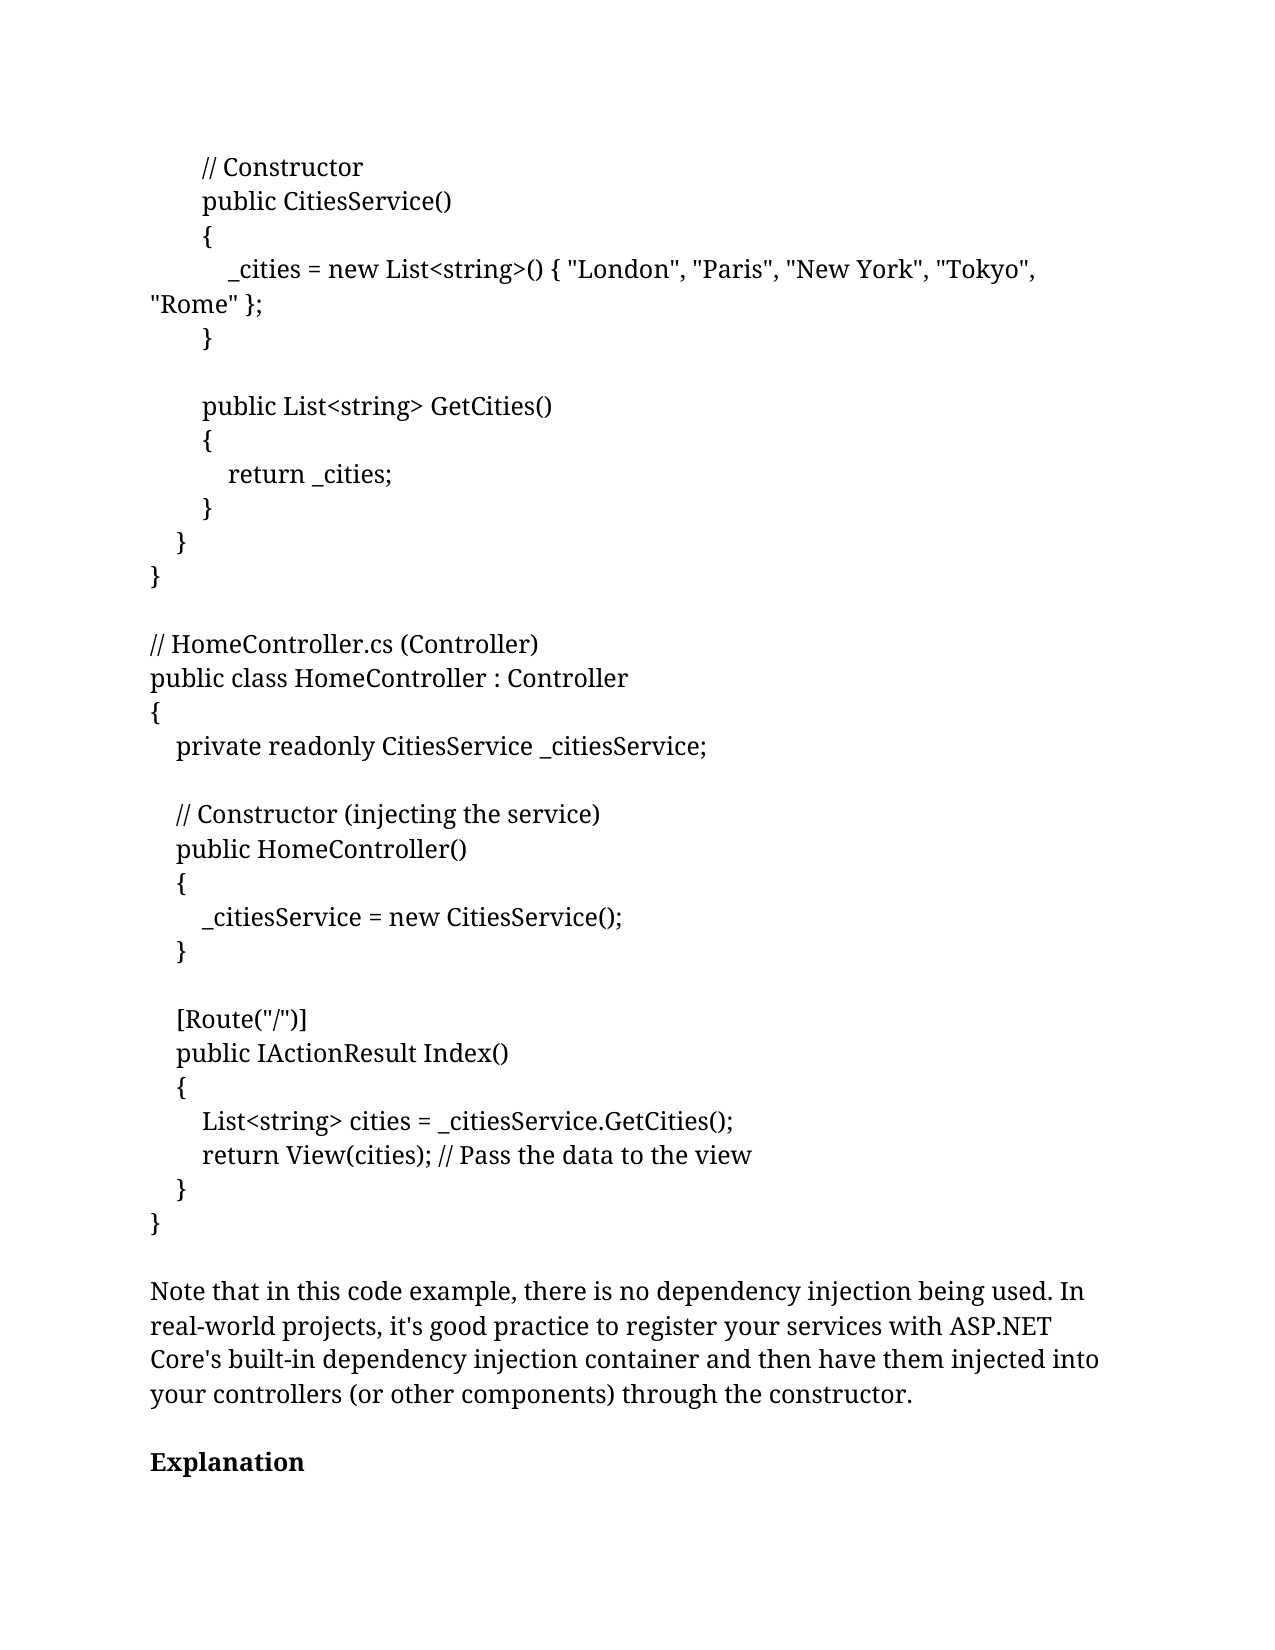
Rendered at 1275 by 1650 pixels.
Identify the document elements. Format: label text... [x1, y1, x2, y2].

text { [150, 1070, 1125, 1104]
text } [150, 1172, 1125, 1206]
text Note that in this code example, there is no dependency injection being used. In real-world projects, it's good practice to register your services with ASP.NET Core's built-in dependency injection container and then have them injected into your controllers (or other components) through the constructor. [150, 1274, 1125, 1410]
text public CitiesService() [150, 184, 1125, 218]
text return View(cities); // Pass the data to the view [150, 1138, 1125, 1172]
text } [150, 933, 1125, 967]
text } [150, 525, 1125, 559]
text [Route("/")] [150, 1002, 1125, 1036]
text List<string> cities = _citiesService.GetCities(); [150, 1104, 1125, 1138]
text return _cities; [150, 457, 1125, 491]
text } [150, 320, 1125, 354]
text { [150, 218, 1125, 252]
text { [150, 695, 1125, 729]
text { [150, 865, 1125, 899]
text } [150, 1206, 1125, 1240]
text // HomeController.cs (Controller) [150, 627, 1125, 661]
text } [150, 491, 1125, 525]
text // Constructor (injecting the service) [150, 797, 1125, 831]
text // Constructor [150, 150, 1125, 184]
text } [150, 559, 1125, 593]
text { [150, 422, 1125, 457]
text Explanation [150, 1444, 1125, 1478]
text public class HomeController : Controller [150, 661, 1125, 695]
text private readonly CitiesService _citiesService; [150, 729, 1125, 763]
text _cities = new List<string>() { "London", "Paris", "New York", "Tokyo", "Rome" }; [150, 252, 1125, 320]
text public IActionResult Index() [150, 1036, 1125, 1070]
text public List<string> GetCities() [150, 388, 1125, 422]
text _citiesService = new CitiesService(); [150, 899, 1125, 933]
text public HomeController() [150, 831, 1125, 865]
